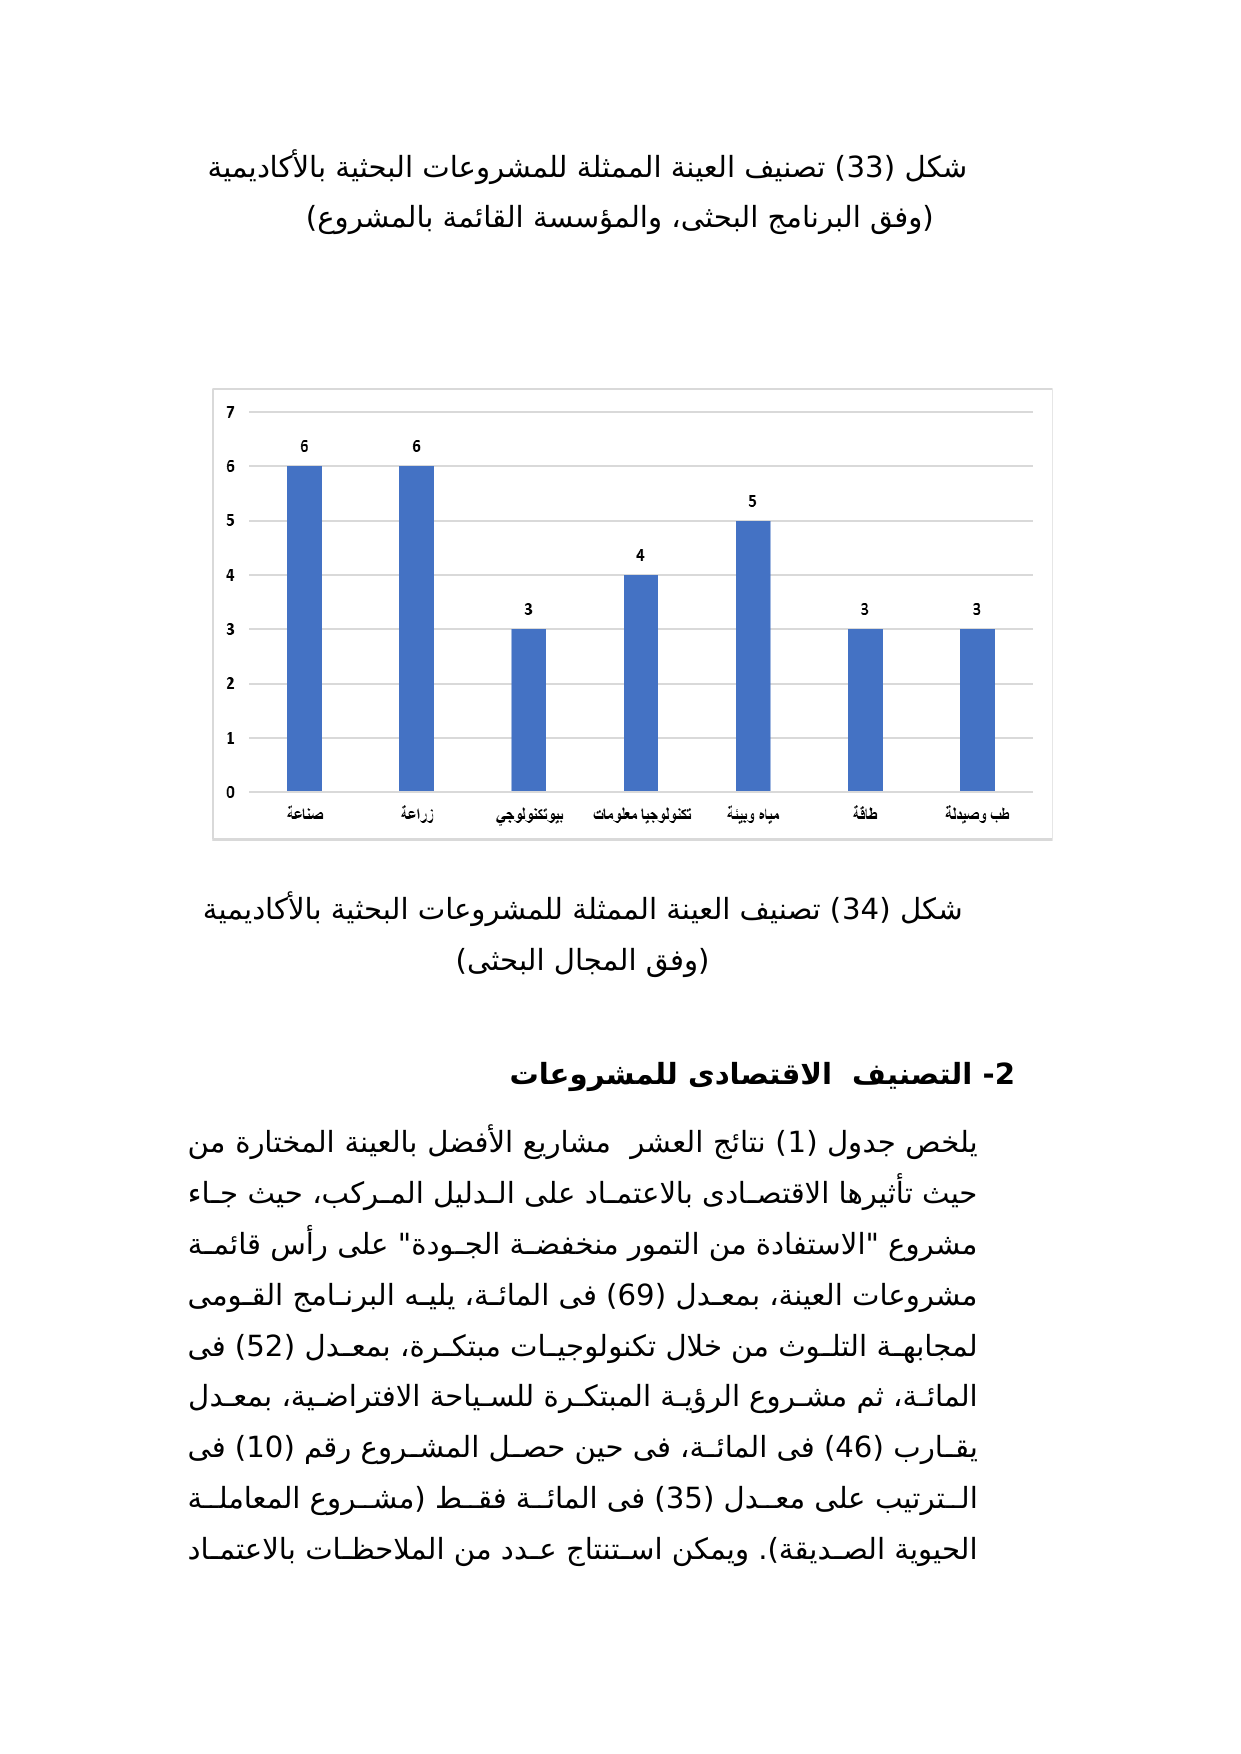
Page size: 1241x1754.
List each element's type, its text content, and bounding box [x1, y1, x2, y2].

subtitle 2- التصنيف الاقتصادى للمشروعات [187, 1057, 1015, 1091]
text (وفق البرنامج البحثى، والمؤسسة القائمة بالمشروع) [187, 201, 1053, 234]
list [187, 1125, 978, 1567]
picture [212, 388, 1053, 841]
subtitle شكل (33) تصنيف العينة الممثلة للمشروعات البحثية بالأكاديمية [187, 150, 978, 184]
